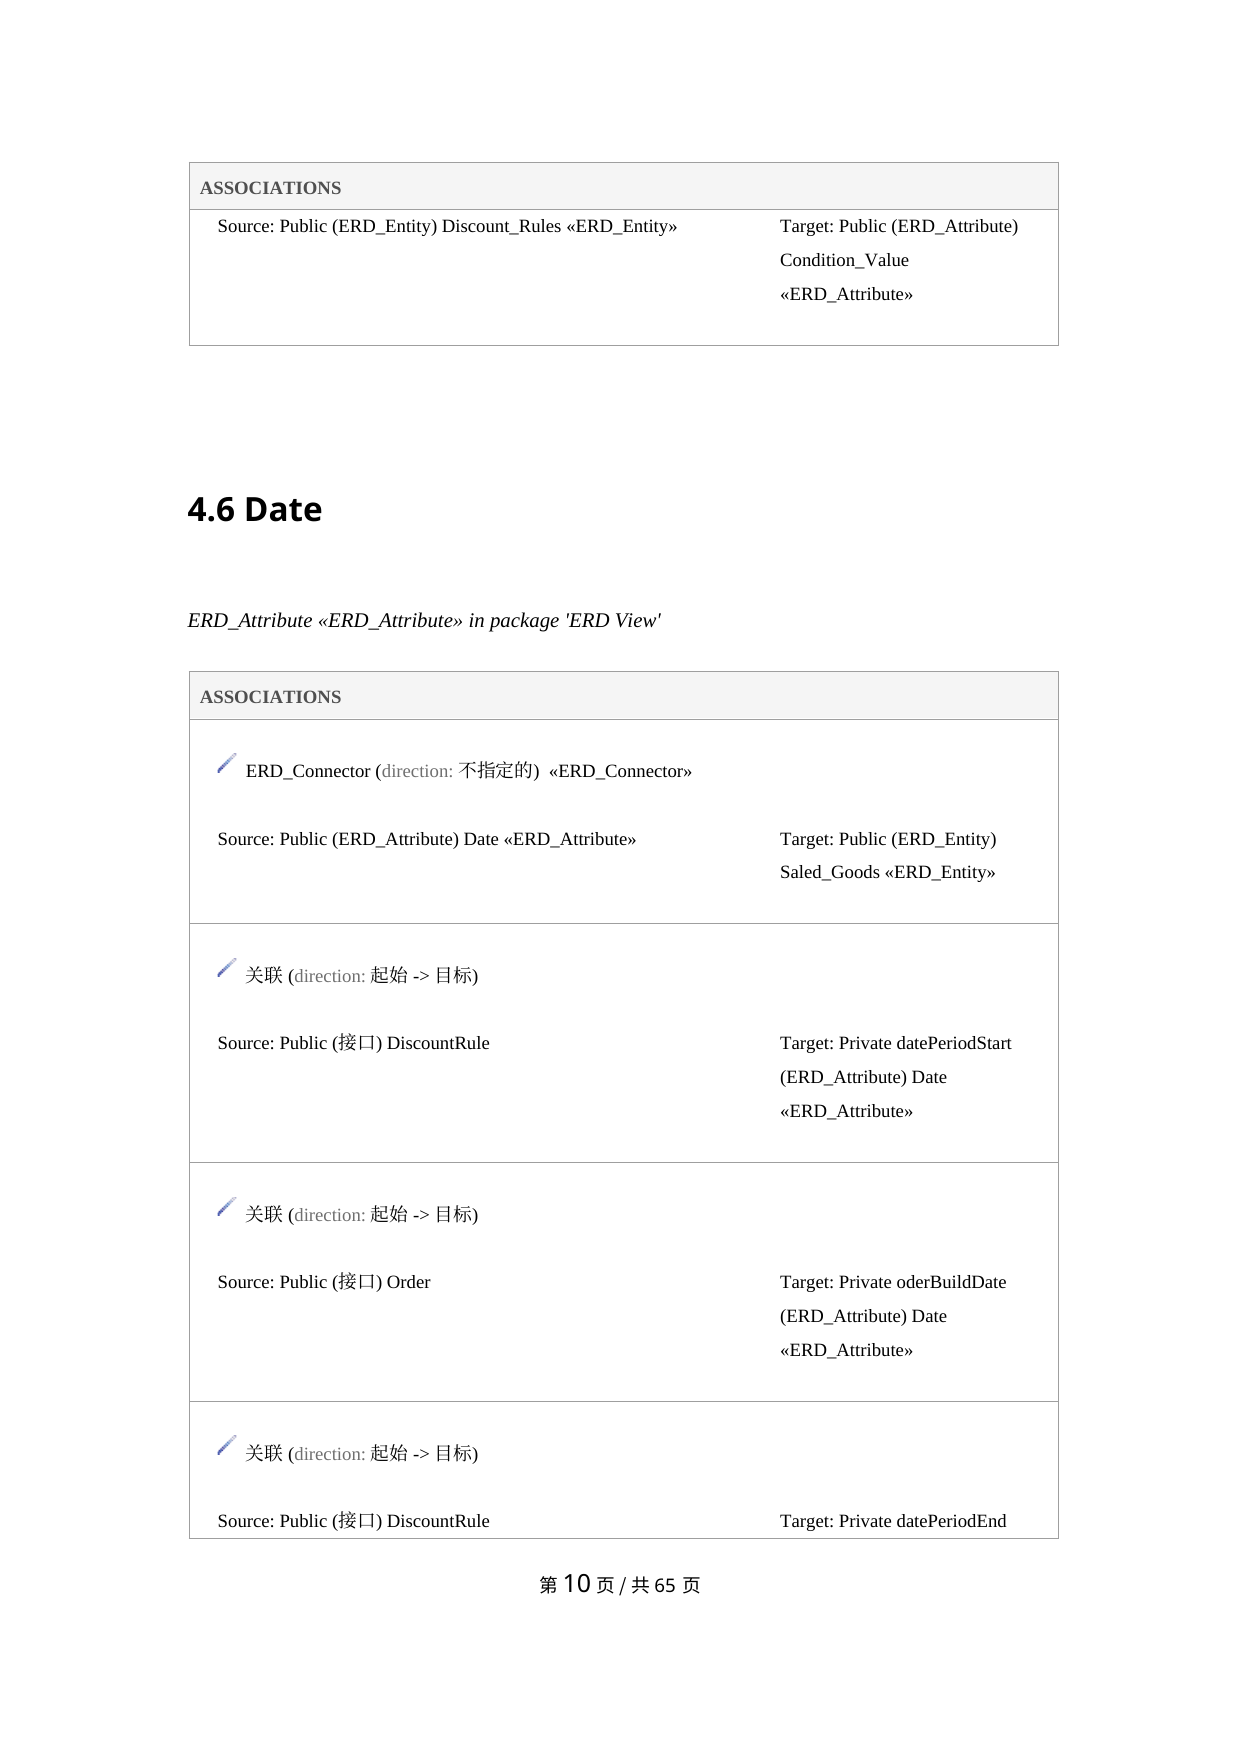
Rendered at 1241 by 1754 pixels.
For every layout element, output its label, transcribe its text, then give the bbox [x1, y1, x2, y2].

table_cell 关联 (direction: 起始 -> 目标) [190, 1163, 1058, 1265]
picture [217, 753, 237, 773]
table_header ASSOCIATIONS [190, 672, 1058, 718]
table_cell 关联 (direction: 起始 -> 目标) [190, 924, 1058, 1026]
table_cell Source: Public (接口) Order [190, 1265, 752, 1401]
table_cell Target: Private datePeriodStart (ERD_Attribute) Date «ERD_Attribute» [752, 1026, 1058, 1162]
table_cell Target: Public (ERD_Entity) Saled_Goods «ERD_Entity» [752, 821, 1058, 923]
table_cell Target: Private oderBuildDate (ERD_Attribute) Date «ERD_Attribute» [752, 1265, 1058, 1401]
picture [217, 1197, 237, 1216]
table_header ASSOCIATIONS [190, 163, 1058, 209]
table_cell ERD_Connector (direction: 不指定的) «ERD_Connector» [190, 720, 1058, 821]
table_cell Source: Public (ERD_Entity) Discount_Rules «ERD_Entity» [190, 210, 752, 345]
text ERD_Attribute «ERD_Attribute» in package 'ERD View' [187, 603, 1053, 637]
picture [217, 1435, 237, 1455]
table_cell 关联 (direction: 起始 -> 目标) [190, 1402, 1058, 1504]
table_cell Source: Public (ERD_Attribute) Date «ERD_Attribute» [190, 821, 752, 923]
table_cell Source: Public (接口) DiscountRule [190, 1504, 752, 1538]
table_cell Target: Public (ERD_Attribute) Condition_Value «ERD_Attribute» [752, 210, 1058, 345]
table_cell Source: Public (接口) DiscountRule [190, 1026, 752, 1162]
subtitle Date [187, 475, 1053, 543]
picture [217, 958, 237, 977]
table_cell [752, 1504, 1058, 1538]
